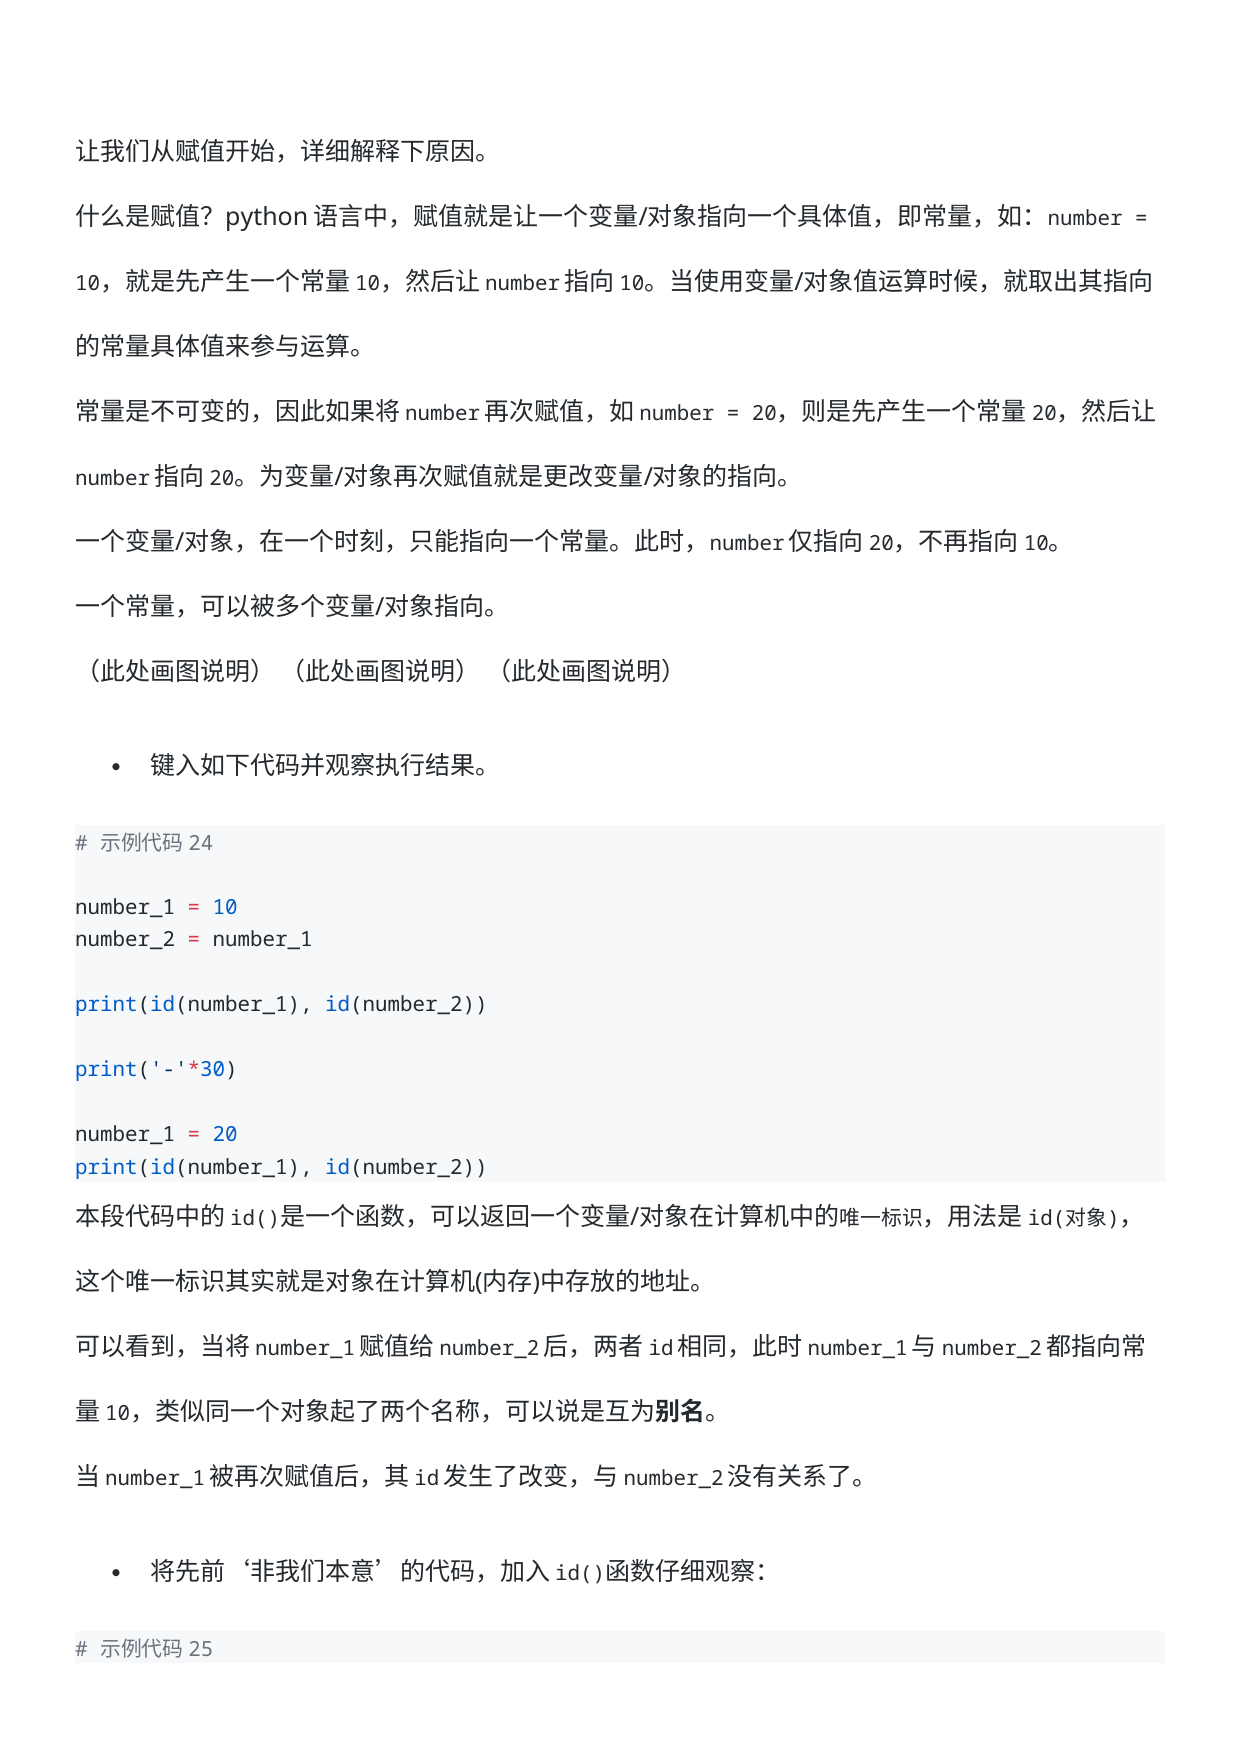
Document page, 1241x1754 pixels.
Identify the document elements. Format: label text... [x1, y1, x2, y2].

text number_1 = 10 [75, 890, 1165, 922]
text # 示例代码 25 [75, 1631, 1165, 1663]
list 键入如下代码并观察执行结果。 [112, 731, 1165, 796]
text print('-'*30) [75, 1052, 1165, 1085]
text 本段代码中的id()是一个函数，可以返回一个变量/对象在计算机中的唯一标识，用法是id(对象)，这个唯一标识其实就是对象在计算机(内存)中存放的地址。 可以看到，当将number_1赋值给number_2后，两者id相同，此时number_1与number_2都指向常量10，类似同一个对象起了两个名称，可以说是互为别名。 当number_1被再次赋值后，其id发生了改变，与number_2没有关系了。 [75, 1182, 1165, 1507]
list 将先前‘非我们本意’的代码，加入id()函数仔细观察： [112, 1537, 1165, 1602]
text print(id(number_1), id(number_2)) [75, 1150, 1165, 1182]
text print(id(number_1), id(number_2)) [75, 987, 1165, 1020]
text number_1 = 20 [75, 1117, 1165, 1150]
text number_2 = number_1 [75, 922, 1165, 955]
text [75, 117, 1165, 637]
text （此处画图说明） （此处画图说明） （此处画图说明） [75, 637, 1165, 702]
text # 示例代码 24 [75, 825, 1165, 857]
